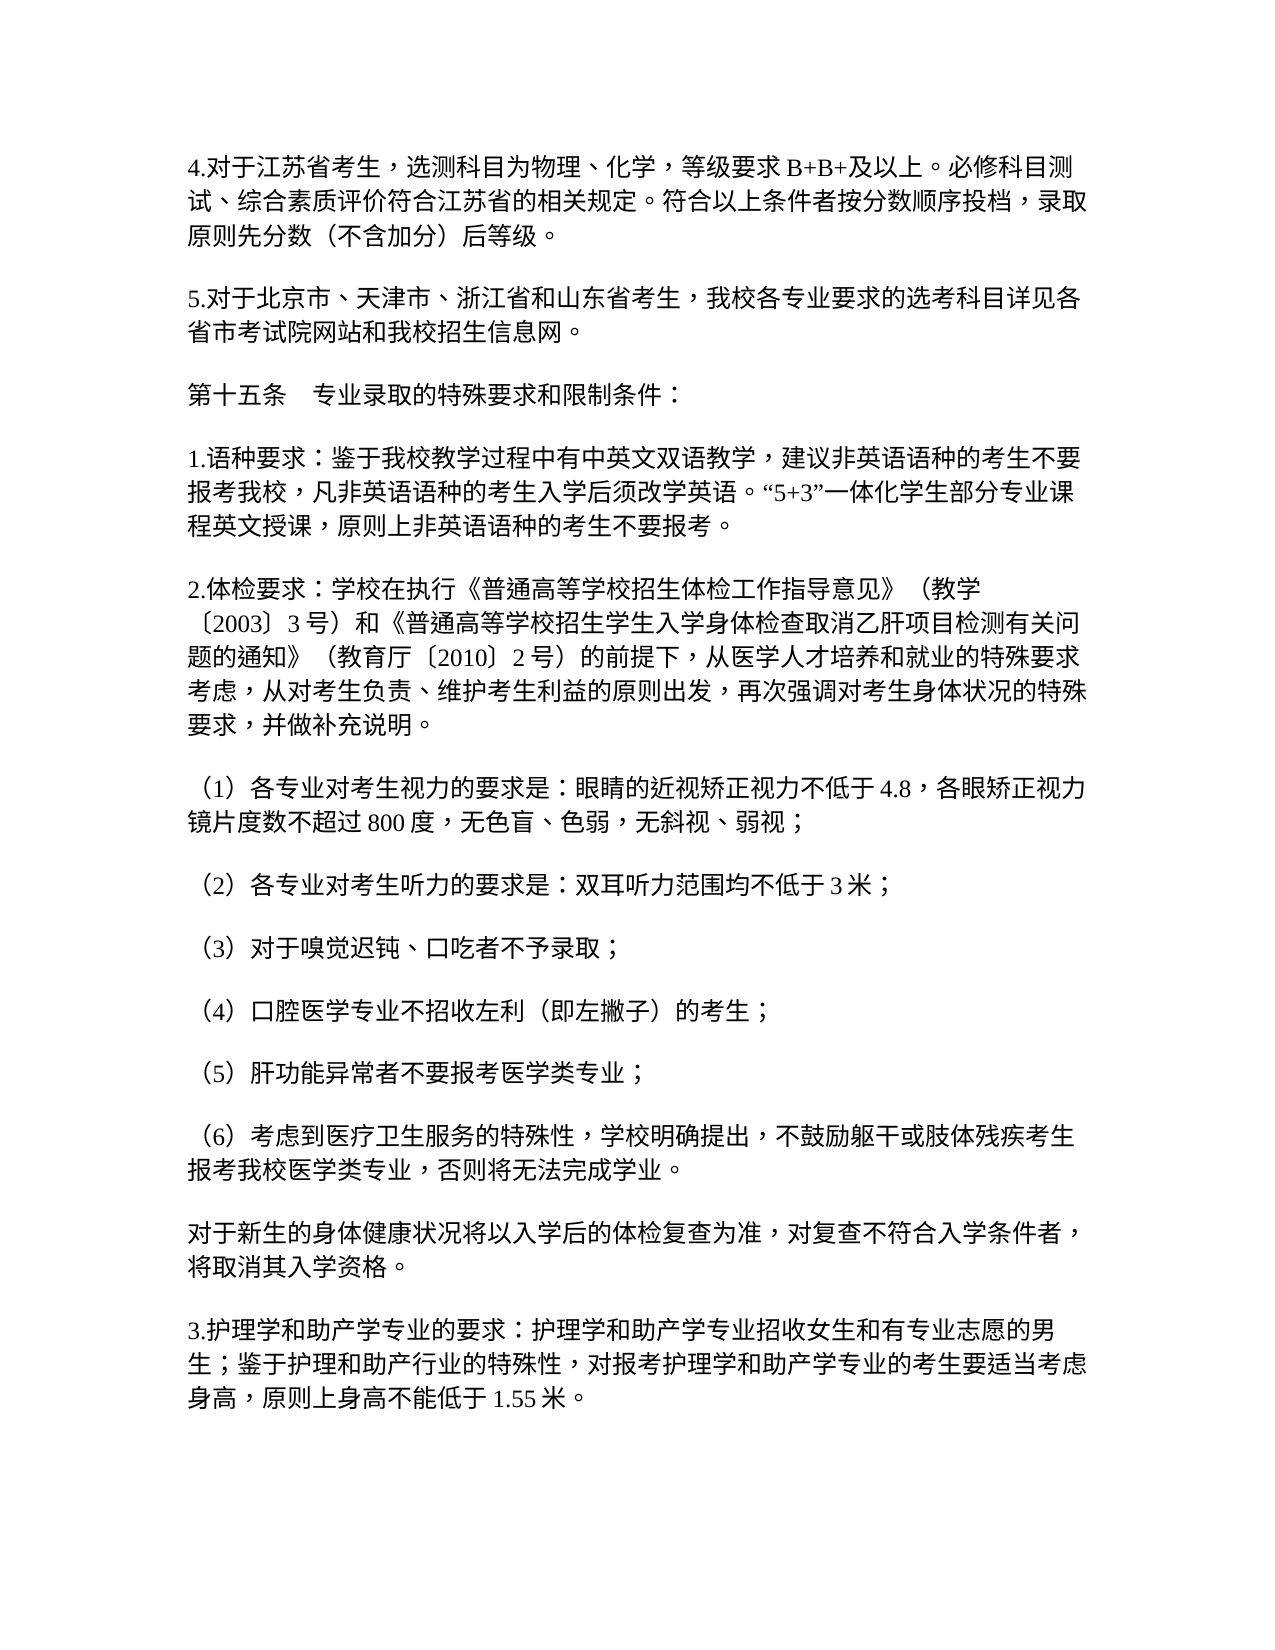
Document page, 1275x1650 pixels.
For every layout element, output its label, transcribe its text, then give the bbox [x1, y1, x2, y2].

text （6）考虑到医疗卫生服务的特殊性，学校明确提出，不鼓励躯干或肢体残疾考生报考我校医学类专业，否则将无法完成学业。 [187, 1119, 1087, 1187]
text （1）各专业对考生视力的要求是：眼睛的近视矫正视力不低于4.8，各眼矫正视力镜片度数不超过800度，无色盲、色弱，无斜视、弱视； [187, 771, 1087, 839]
text （2）各专业对考生听力的要求是：双耳听力范围均不低于3米； [187, 867, 1087, 902]
text 第十五条 专业录取的特殊要求和限制条件： [187, 378, 1087, 412]
text 对于新生的身体健康状况将以入学后的体检复查为准，对复查不符合入学条件者，将取消其入学资格。 [187, 1216, 1087, 1284]
text （3）对于嗅觉迟钝、口吃者不予录取； [187, 930, 1087, 964]
text 3.护理学和助产学专业的要求：护理学和助产学专业招收女生和有专业志愿的男生；鉴于护理和助产行业的特殊性，对报考护理学和助产学专业的考生要适当考虑身高，原则上身高不能低于1.55米。 [187, 1312, 1087, 1415]
text 2.体检要求：学校在执行《普通高等学校招生体检工作指导意见》（教学〔2003〕3号）和《普通高等学校招生学生入学身体检查取消乙肝项目检测有关问题的通知》（教育厅〔2010〕2号）的前提下，从医学人才培养和就业的特殊要求考虑，从对考生负责、维护考生利益的原则出发，再次强调对考生身体状况的特殊要求，并做补充说明。 [187, 572, 1087, 742]
text 5.对于北京市、天津市、浙江省和山东省考生，我校各专业要求的选考科目详见各省市考试院网站和我校招生信息网。 [187, 281, 1087, 349]
text 4.对于江苏省考生，选测科目为物理、化学，等级要求B+B+及以上。必修科目测试、综合素质评价符合江苏省的相关规定。符合以上条件者按分数顺序投档，录取原则先分数（不含加分）后等级。 [187, 150, 1087, 252]
text 1.语种要求：鉴于我校教学过程中有中英文双语教学，建议非英语语种的考生不要报考我校，凡非英语语种的考生入学后须改学英语。“5+3”一体化学生部分专业课程英文授课，原则上非英语语种的考生不要报考。 [187, 441, 1087, 543]
text （5）肝功能异常者不要报考医学类专业； [187, 1056, 1087, 1090]
text （4）口腔医学专业不招收左利（即左撇子）的考生； [187, 993, 1087, 1027]
